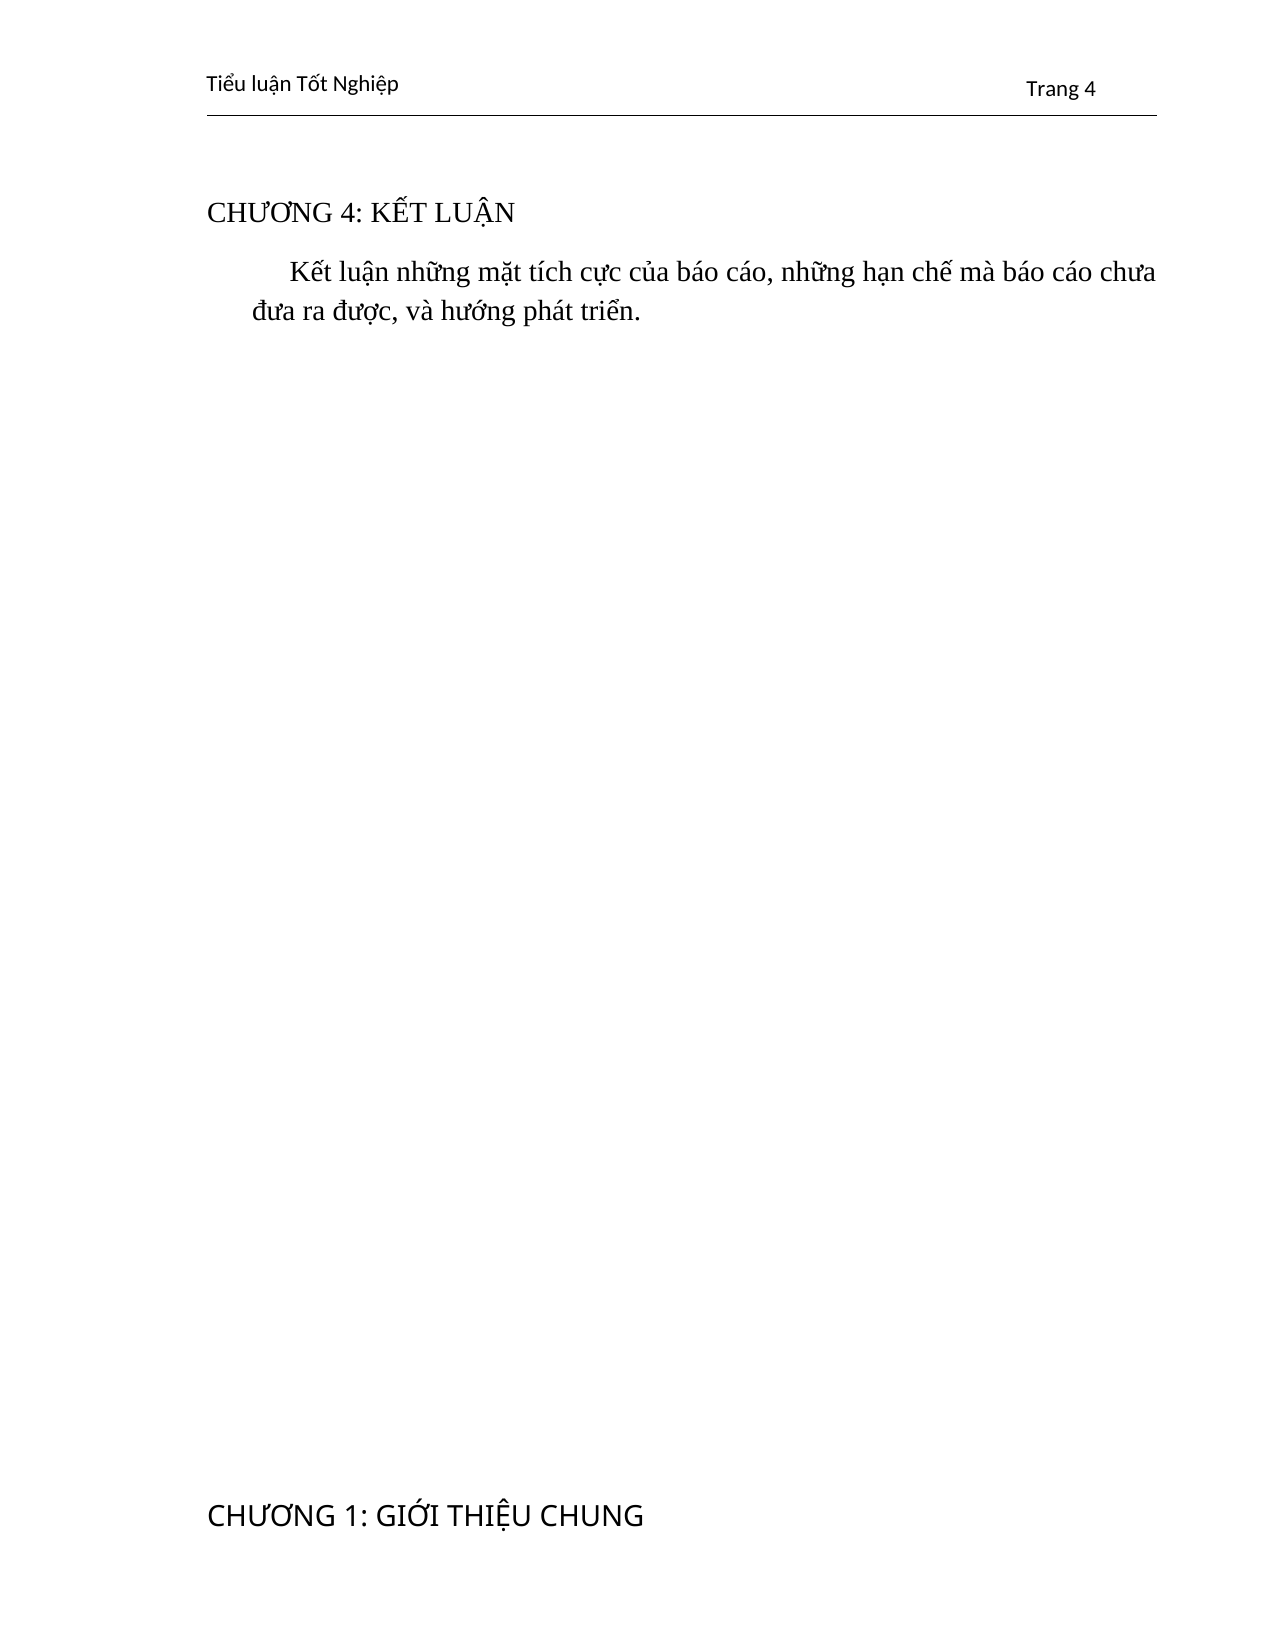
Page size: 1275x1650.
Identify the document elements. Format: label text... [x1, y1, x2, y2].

text CHƯƠNG 4: KẾT LUẬN [207, 195, 1157, 229]
text Kết luận những mặt tích cực của báo cáo, những hạn chế mà báo cáo chưa đưa ra được, và hướng phát triển. [252, 254, 1157, 327]
